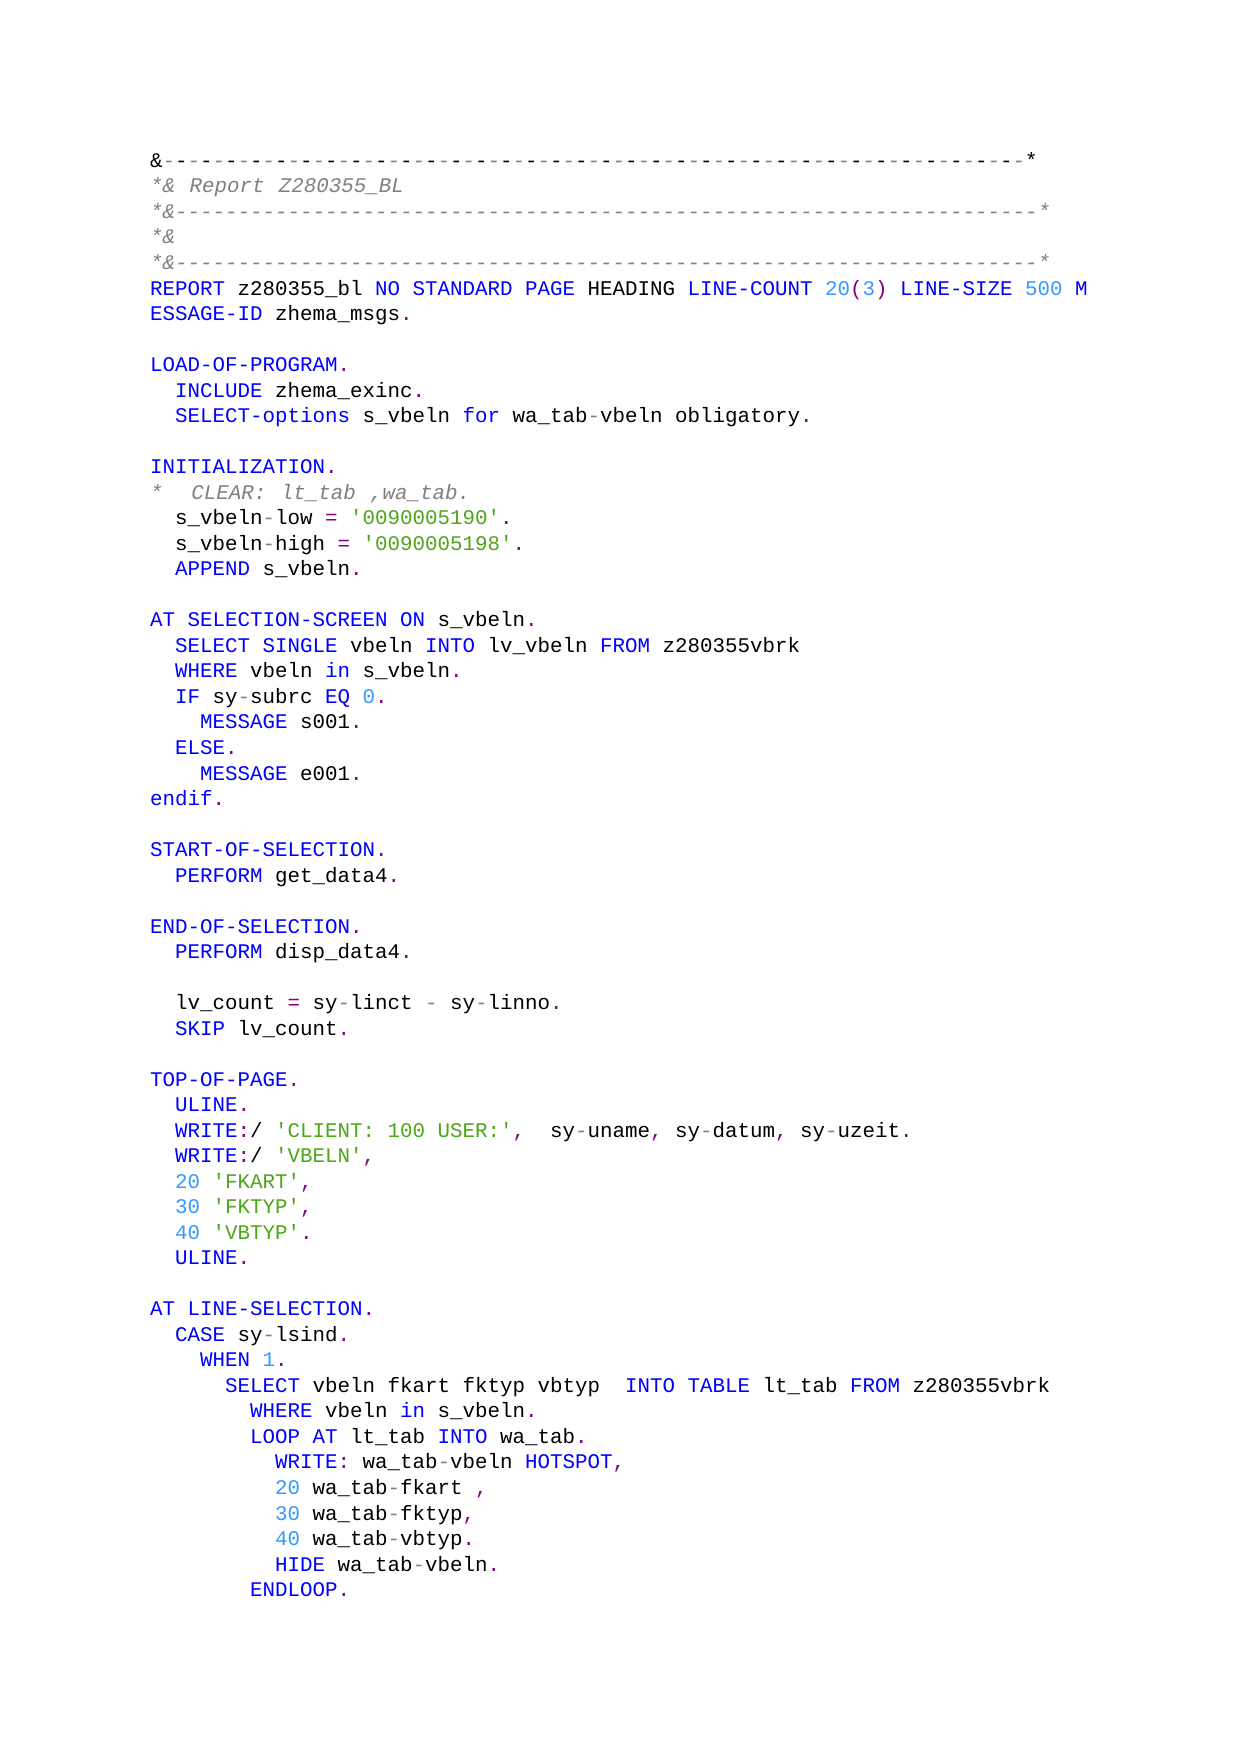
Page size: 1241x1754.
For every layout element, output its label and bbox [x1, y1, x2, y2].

text [150, 150, 1090, 1603]
